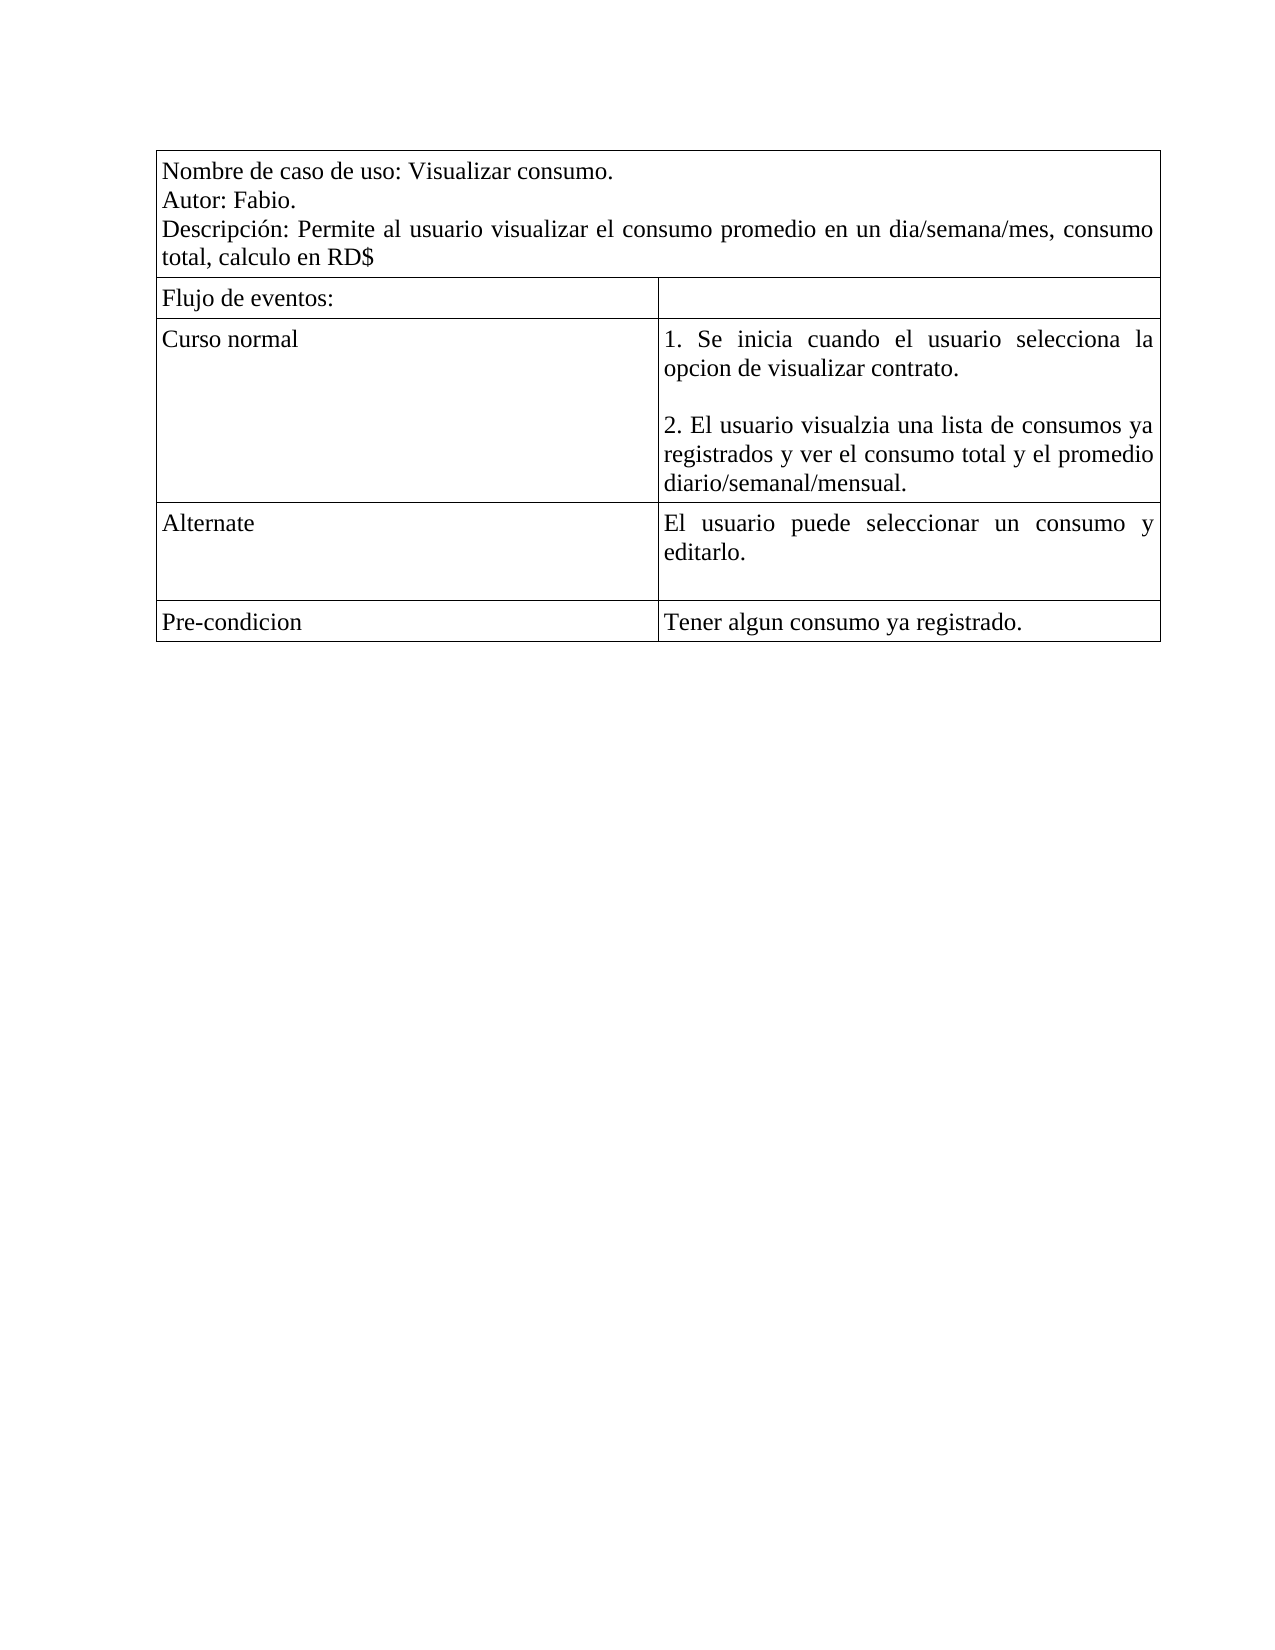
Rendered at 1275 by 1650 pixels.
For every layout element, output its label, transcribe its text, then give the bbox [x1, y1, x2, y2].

table_cell Curso normal [157, 319, 658, 502]
table_cell Alternate [157, 503, 658, 600]
table_cell Flujo de eventos: [157, 278, 658, 318]
table_cell El usuario puede seleccionar un consumo y editarlo. [659, 503, 1160, 600]
table_cell 1. Se inicia cuando el usuario selecciona la opcion de visualizar contrato. 2. El usuario visualzia una lista de consumos ya registrados y ver el consumo total y el promedio diario/semanal/mensual. [659, 319, 1160, 502]
table_cell Tener algun consumo ya registrado. [659, 601, 1160, 641]
table_cell Pre-condicion [157, 601, 658, 641]
table_cell [659, 278, 1160, 318]
table_header Nombre de caso de uso: Visualizar consumo. Autor: Fabio. Descripción: Permite al usuario visualizar el consumo promedio en un dia/semana/mes, consumo total, calculo en RD$ [157, 151, 1160, 277]
